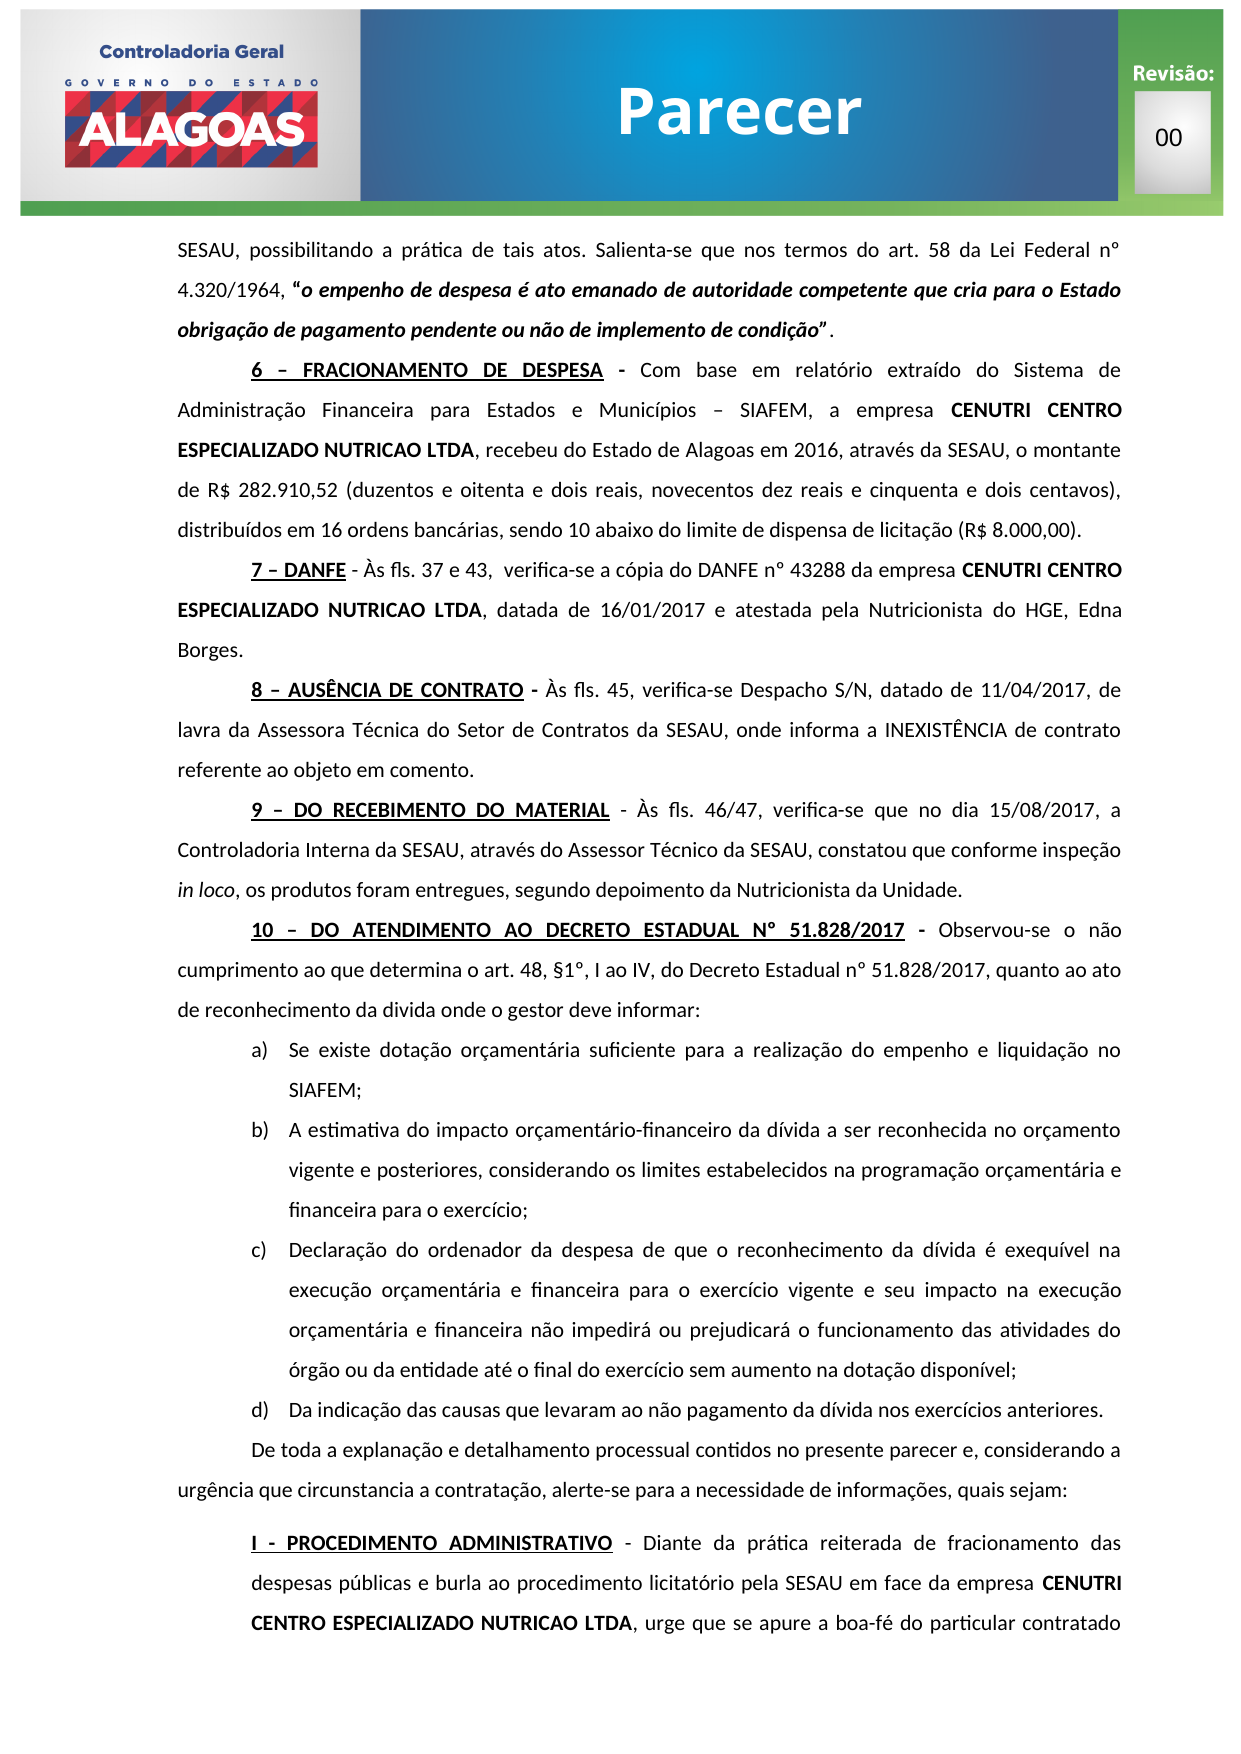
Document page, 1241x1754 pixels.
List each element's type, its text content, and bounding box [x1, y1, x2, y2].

text 7 – DANFE - Às fls. 37 e 43, verifica-se a cópia do DANFE nº 43288 da empresa CENUTRI CENTRO ESPECIALIZADO NUTRICAO LTDA, datada de 16/01/2017 e atestada pela Nutricionista do HGE, Edna Borges. [177, 556, 1122, 663]
list A estimativa do impacto orçamentário-financeiro da dívida a ser reconhecida no orçamento vigente e posteriores, considerando os limites estabelecidos na programação orçamentária e financeira para o exercício; [251, 1116, 1122, 1223]
text De toda a explanação e detalhamento processual contidos no presente parecer e, considerando a urgência que circunstancia a contratação, alerte-se para a necessidade de informações, quais sejam: [177, 1436, 1122, 1503]
list Da indicação das causas que levaram ao não pagamento da dívida nos exercícios anteriores. [251, 1396, 1122, 1423]
text 6 – FRACIONAMENTO DE DESPESA - Com base em relatório extraído do Sistema de Administração Financeira para Estados e Municípios – SIAFEM, a empresa CENUTRI CENTRO ESPECIALIZADO NUTRICAO LTDA, recebeu do Estado de Alagoas em 2016, através da SESAU, o montante de R$ 282.910,52 (duzentos e oitenta e dois reais, novecentos dez reais e cinquenta e dois centavos), distribuídos em 16 ordens bancárias, sendo 10 abaixo do limite de dispensa de licitação (R$ 8.000,00). [177, 356, 1122, 543]
text 9 – DO RECEBIMENTO DO MATERIAL - Às fls. 46/47, verifica-se que no dia 15/08/2017, a Controladoria Interna da SESAU, através do Assessor Técnico da SESAU, constatou que conforme inspeção in loco, os produtos foram entregues, segundo depoimento da Nutricionista da Unidade. [177, 796, 1122, 903]
picture [20, 9, 1224, 216]
list Declaração do ordenador da despesa de que o reconhecimento da dívida é exequível na execução orçamentária e financeira para o exercício vigente e seu impacto na execução orçamentária e financeira não impedirá ou prejudicará o funcionamento das atividades do órgão ou da entidade até o final do exercício sem aumento na dotação disponível; [251, 1236, 1122, 1383]
text 10 – DO ATENDIMENTO AO DECRETO ESTADUAL Nº 51.828/2017 - Observou-se o não cumprimento ao que determina o art. 48, §1º, I ao IV, do Decreto Estadual nº 51.828/2017, quanto ao ato de reconhecimento da divida onde o gestor deve informar: [177, 916, 1122, 1023]
text 8 – AUSÊNCIA DE CONTRATO - Às fls. 45, verifica-se Despacho S/N, datado de 11/04/2017, de lavra da Assessora Técnica do Setor de Contratos da SESAU, onde informa a INEXISTÊNCIA de contrato referente ao objeto em comento. [177, 676, 1122, 783]
list Se existe dotação orçamentária suficiente para a realização do empenho e liquidação no SIAFEM; [251, 1036, 1122, 1103]
